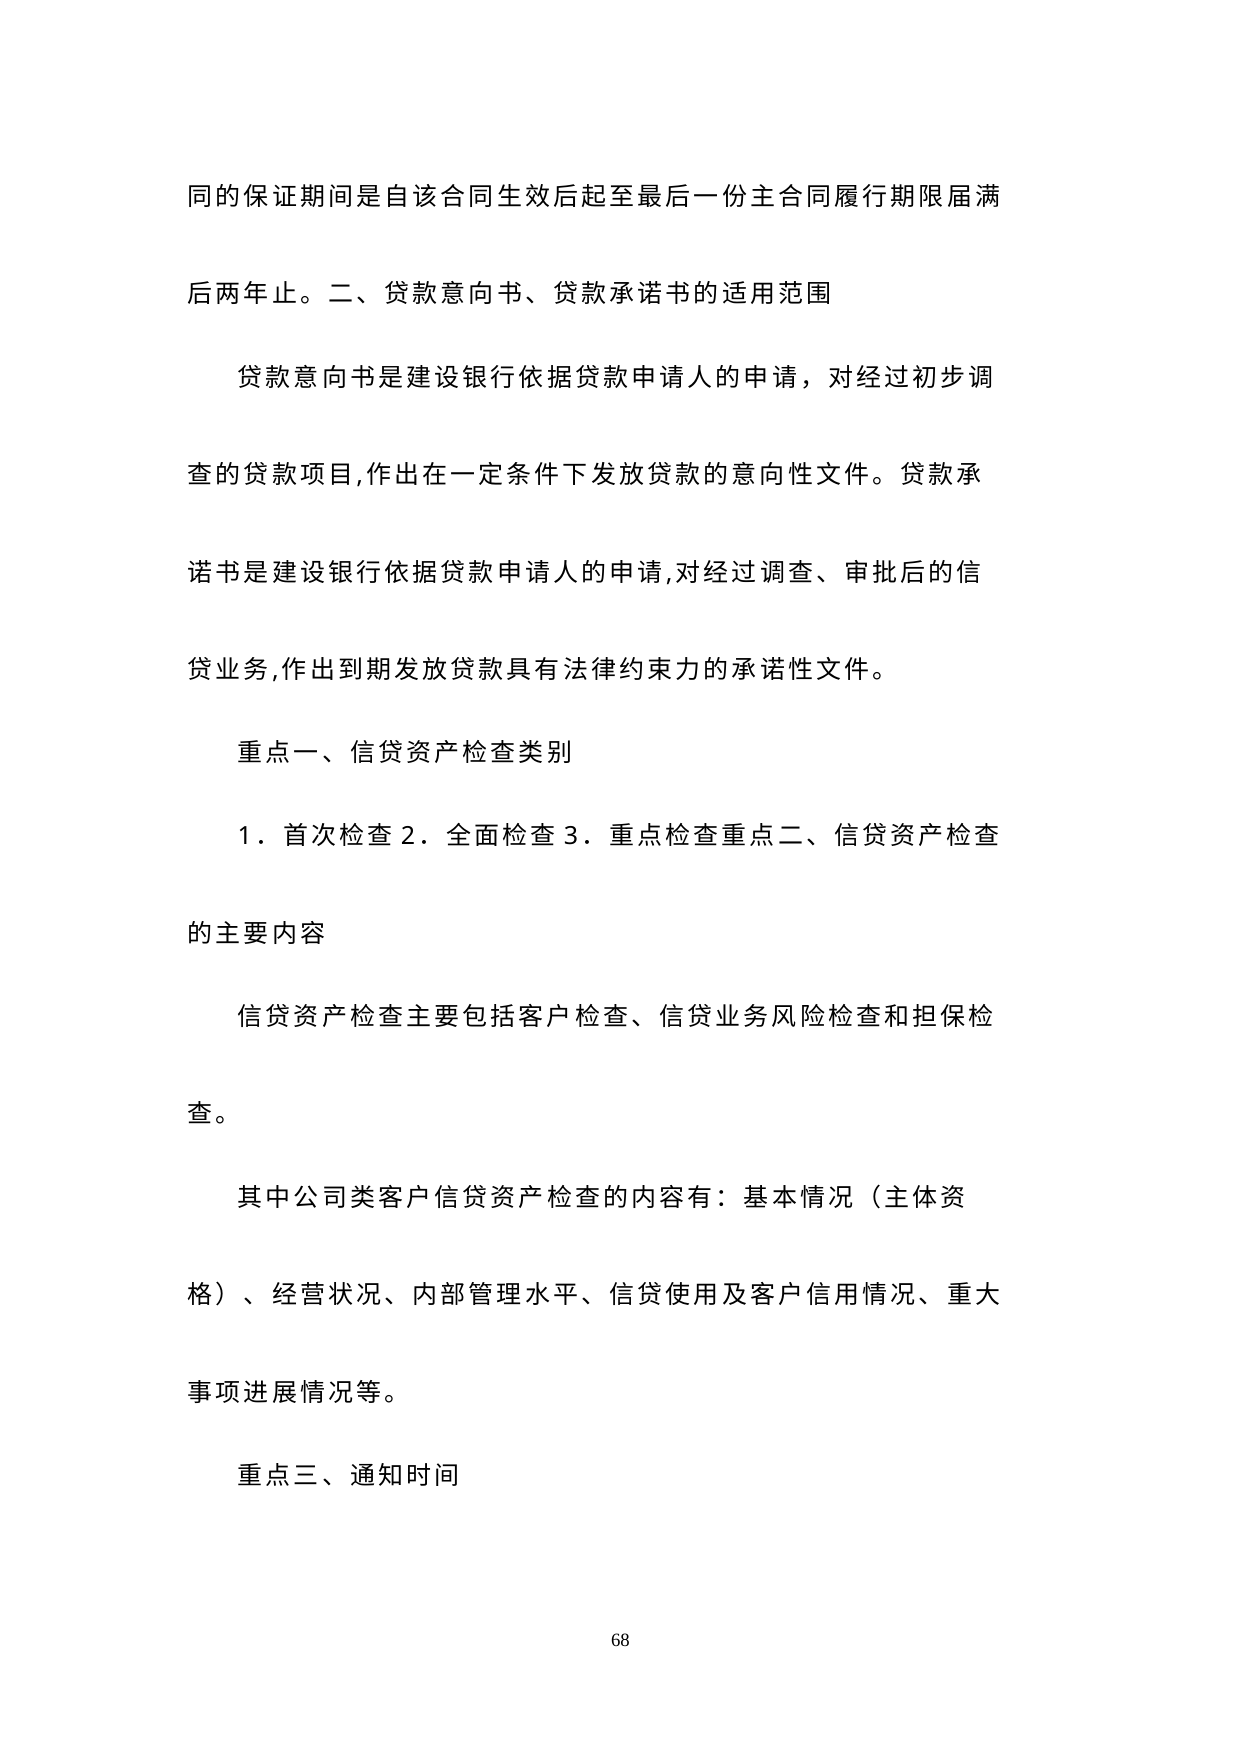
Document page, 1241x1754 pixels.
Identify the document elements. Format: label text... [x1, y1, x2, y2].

text 信贷资产检查主要包括客户检查、信贷业务风险检查和担保检查。 [187, 982, 1003, 1144]
text 贷款意向书是建设银行依据贷款申请人的申请，对经过初步调查的贷款项目,作出在一定条件下发放贷款的意向性文件。贷款承诺书是建设银行依据贷款申请人的申请,对经过调查、审批后的信贷业务,作出到期发放贷款具有法律约束力的承诺性文件。 [187, 343, 1003, 700]
text 1．首次检查2．全面检查3．重点检查重点二、信贷资产检查的主要内容 [187, 801, 1003, 964]
text 重点一、信贷资产检查类别 [187, 718, 1003, 783]
text 其中公司类客户信贷资产检查的内容有：基本情况（主体资格）、经营状况、内部管理水平、信贷使用及客户信用情况、重大事项进展情况等。 [187, 1163, 1003, 1423]
text 重点三、通知时间 [187, 1441, 1003, 1506]
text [187, 162, 1003, 324]
